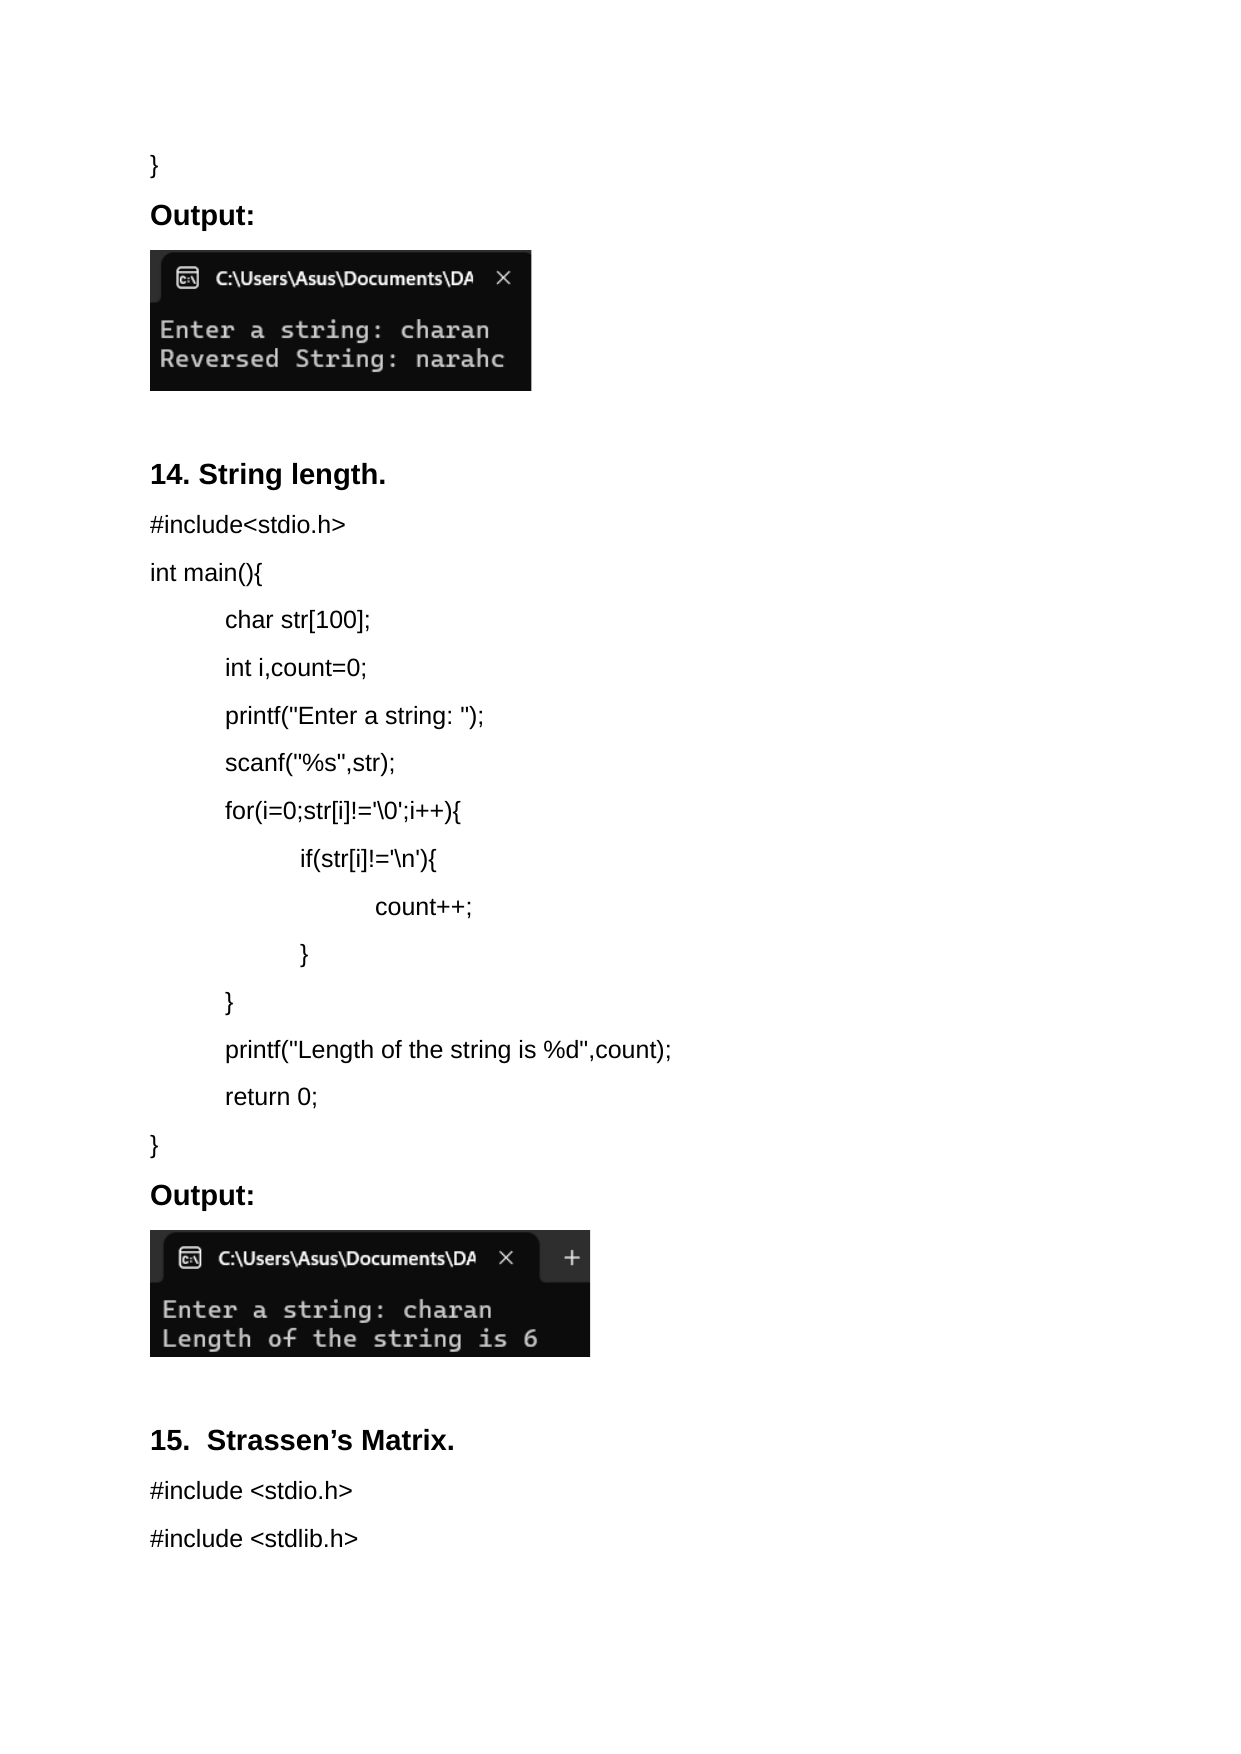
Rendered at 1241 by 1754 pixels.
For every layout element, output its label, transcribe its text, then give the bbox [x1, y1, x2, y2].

picture [150, 250, 532, 391]
text } [150, 1130, 1090, 1159]
text Output: [150, 198, 1090, 231]
text int i,count=0; [150, 653, 1090, 682]
text Output: [150, 1178, 1090, 1211]
text printf("Length of the string is %d",count); [150, 1035, 1090, 1063]
text 14. String length. [150, 457, 1090, 491]
text char str[100]; [150, 605, 1090, 634]
text count++; [150, 892, 1090, 920]
picture [150, 1230, 590, 1357]
text 15. Strassen’s Matrix. [150, 1423, 1090, 1457]
text if(str[i]!='\n'){ [150, 844, 1090, 873]
text printf("Enter a string: "); [150, 701, 1090, 729]
text return 0; [150, 1082, 1090, 1111]
text } [150, 987, 1090, 1016]
text scanf("%s",str); [150, 748, 1090, 777]
text #include<stdio.h> [150, 510, 1090, 539]
text #include <stdio.h> [150, 1476, 1090, 1505]
text } [150, 150, 1090, 179]
text #include <stdlib.h> [150, 1524, 1090, 1553]
text } [150, 939, 1090, 968]
text for(i=0;str[i]!='\0';i++){ [150, 796, 1090, 825]
text int main(){ [150, 558, 1090, 586]
